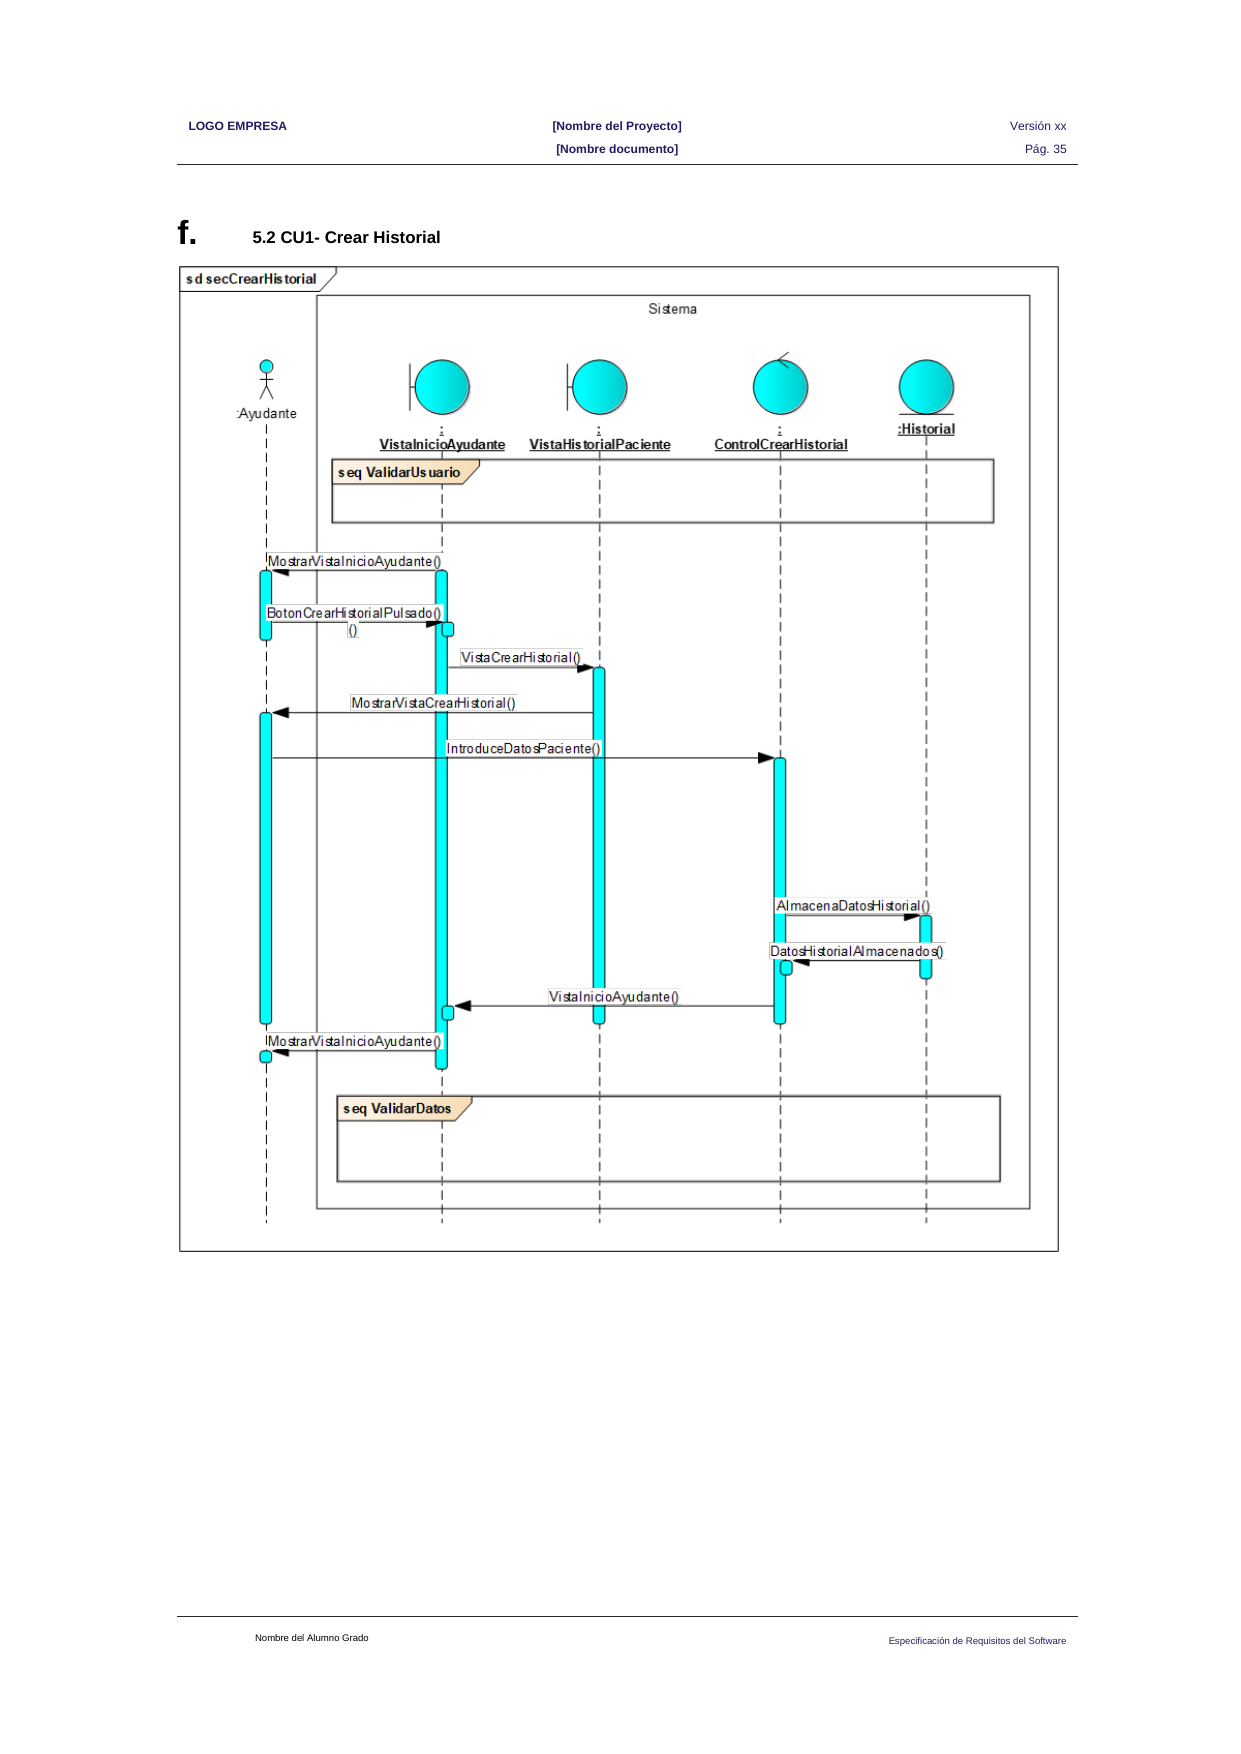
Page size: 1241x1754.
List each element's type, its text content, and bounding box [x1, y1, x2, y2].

subtitle 5.2 CU1- Crear Historial [177, 213, 1063, 252]
picture [177, 263, 1063, 1256]
